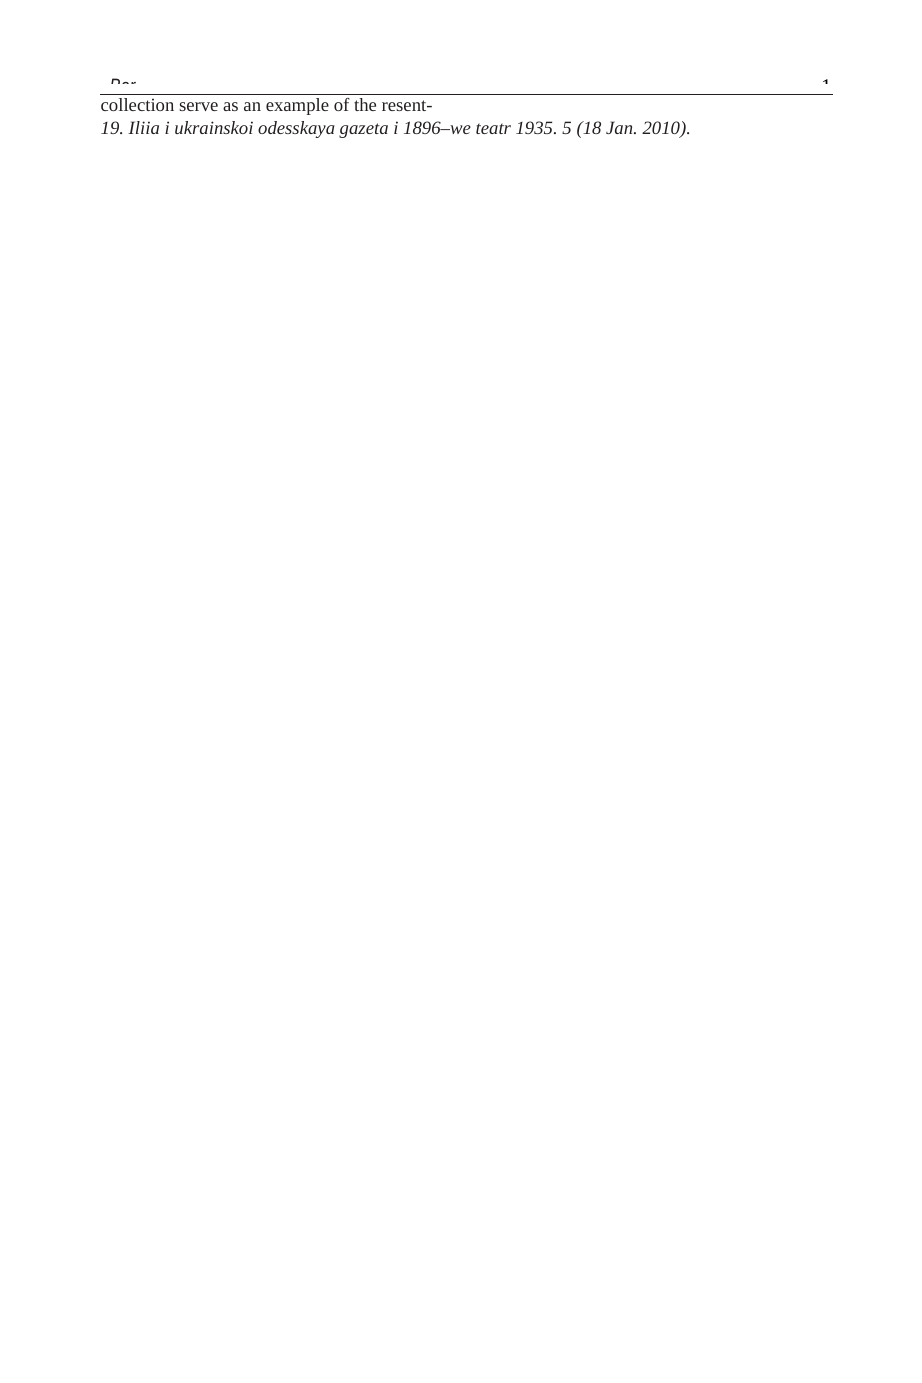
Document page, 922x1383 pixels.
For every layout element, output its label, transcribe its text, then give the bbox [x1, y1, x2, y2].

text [100, 94, 845, 115]
text 19. Iliia i ukrainskoi odesskaya gazeta i 1896–we teatr 1935. 5 (18 Jan. 2010). [100, 117, 833, 138]
